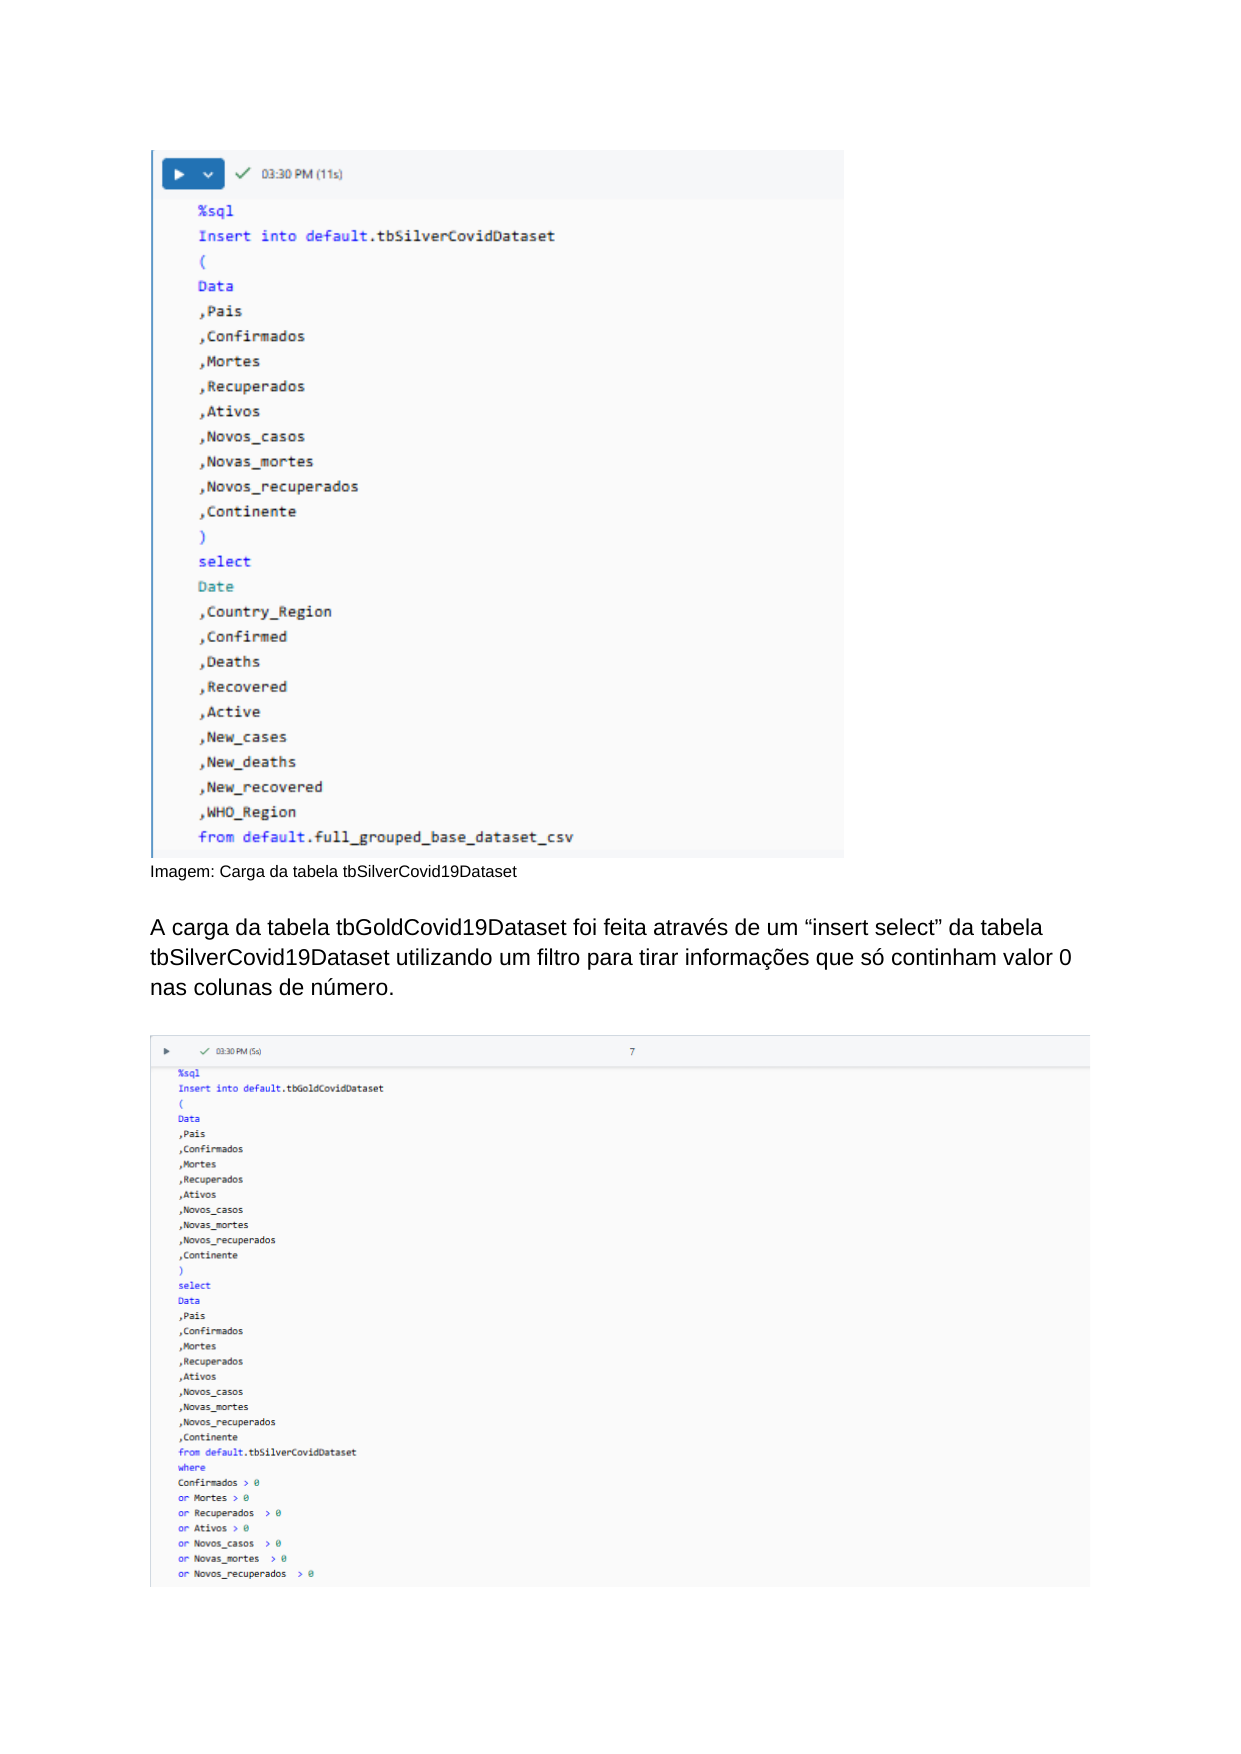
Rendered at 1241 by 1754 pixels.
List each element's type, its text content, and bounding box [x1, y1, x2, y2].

picture [150, 1034, 1091, 1587]
text A carga da tabela tbGoldCovid19Dataset foi feita através de um “insert select” da tabela tbSilverCovid19Dataset utilizando um filtro para tirar informações que só continham valor 0 nas colunas de número. [150, 914, 1090, 1001]
text Imagem: Carga da tabela tbSilverCovid19Dataset [150, 862, 1090, 881]
picture [150, 150, 844, 858]
